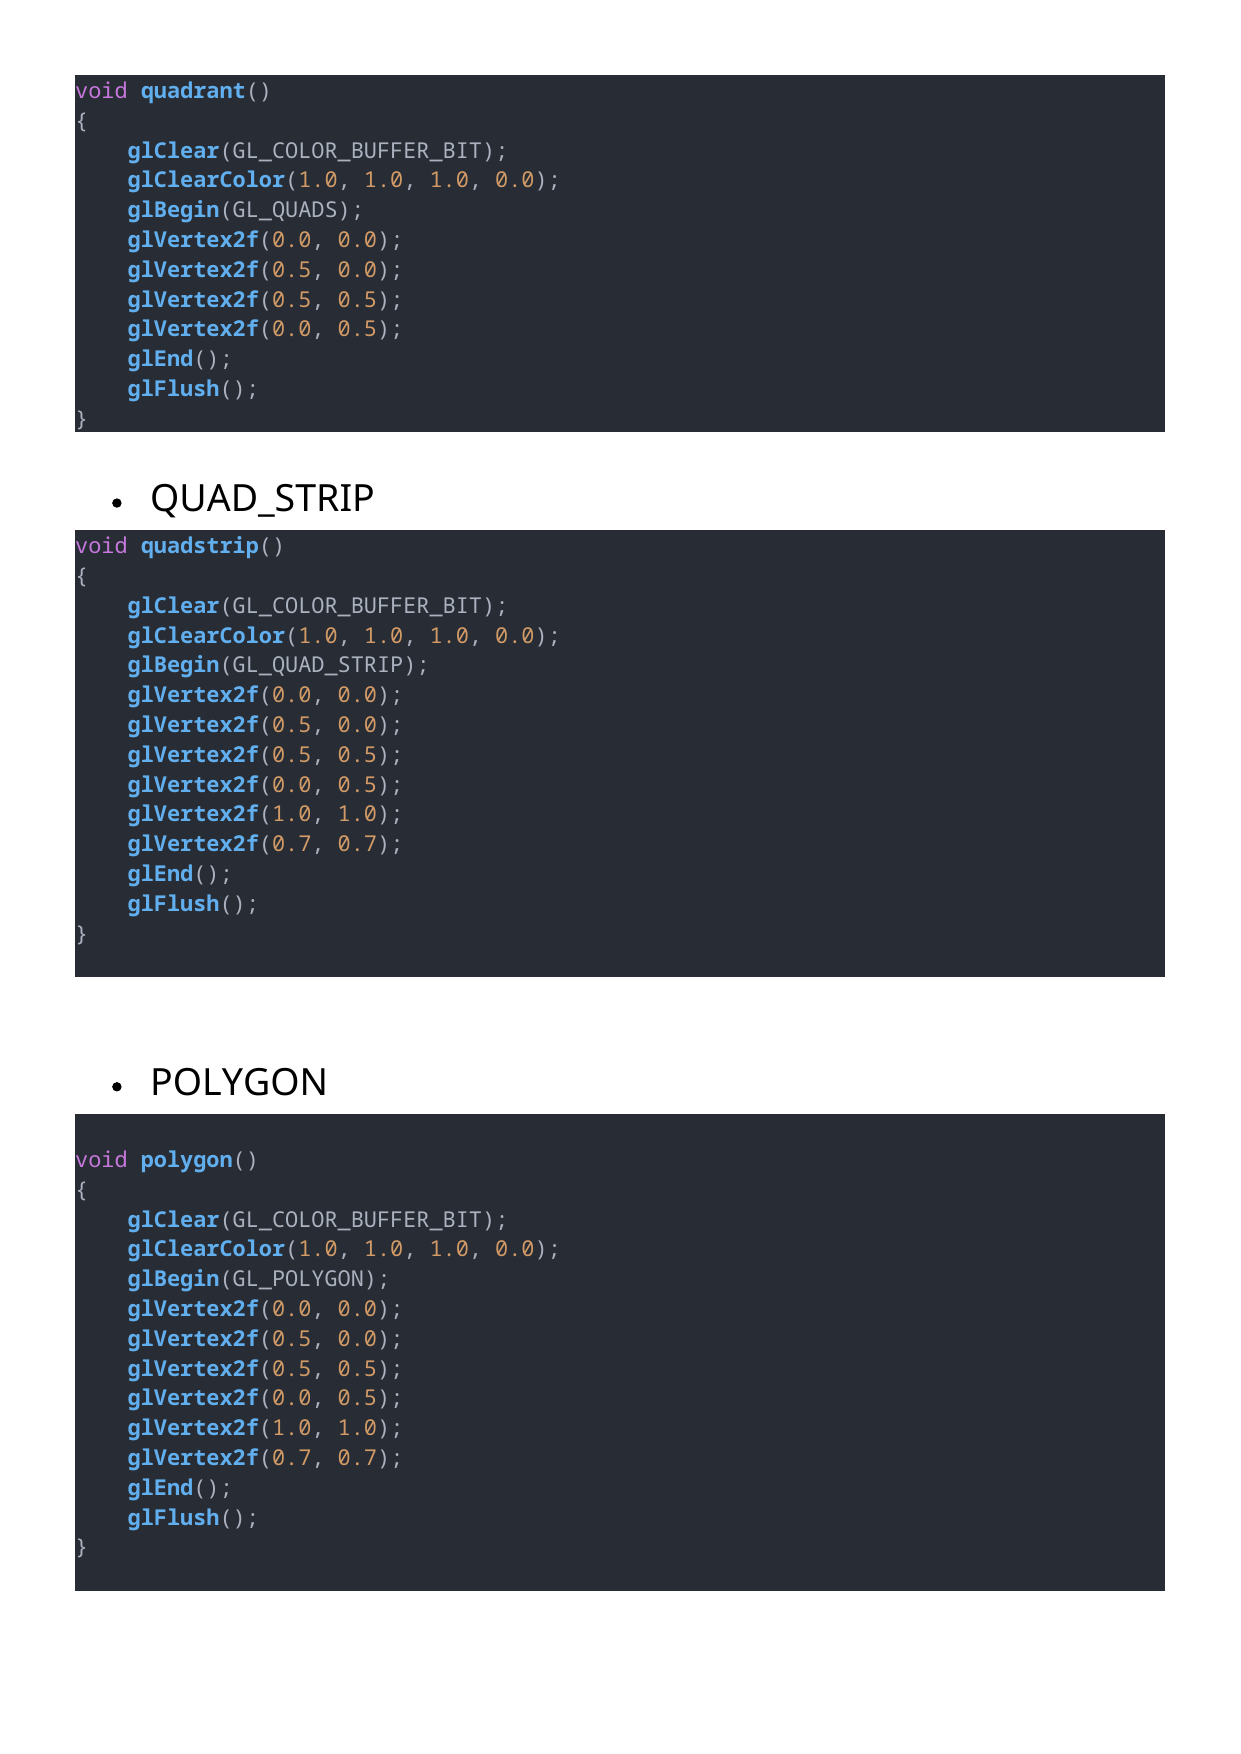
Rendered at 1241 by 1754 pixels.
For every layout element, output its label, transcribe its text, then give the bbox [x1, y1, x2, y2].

text void polygon() [75, 1144, 1165, 1174]
text glFlush(); [75, 373, 1165, 403]
text glClear(GL_COLOR_BUFFER_BIT); [75, 590, 1165, 620]
text glEnd(); [75, 343, 1165, 373]
text void quadstrip() [75, 530, 1165, 560]
text glVertex2f(0.5, 0.0); [75, 254, 1165, 283]
text } [75, 1531, 1165, 1561]
text glFlush(); [75, 1501, 1165, 1531]
text glVertex2f(0.5, 0.0); [75, 709, 1165, 739]
text glVertex2f(0.0, 0.0); [75, 1293, 1165, 1323]
text { [75, 1174, 1165, 1203]
text glVertex2f(1.0, 1.0); [75, 1412, 1165, 1442]
text glVertex2f(0.5, 0.5); [75, 1352, 1165, 1382]
text glFlush(); [75, 888, 1165, 918]
text glVertex2f(0.0, 0.5); [75, 313, 1165, 343]
text glEnd(); [75, 858, 1165, 888]
text } [75, 918, 1165, 947]
text glEnd(); [75, 1472, 1165, 1501]
text glBegin(GL_QUADS); [75, 194, 1165, 224]
text glVertex2f(1.0, 1.0); [75, 798, 1165, 828]
text glClear(GL_COLOR_BUFFER_BIT); [75, 1203, 1165, 1233]
text { [75, 105, 1165, 134]
text glVertex2f(0.5, 0.0); [75, 1323, 1165, 1352]
list POLYGON [112, 1056, 1165, 1107]
text glBegin(GL_QUAD_STRIP); [75, 649, 1165, 679]
list QUAD_STRIP [112, 472, 1165, 523]
text void quadrant() [75, 75, 1165, 105]
text glVertex2f(0.0, 0.5); [75, 1382, 1165, 1412]
text glClearColor(1.0, 1.0, 1.0, 0.0); [75, 1233, 1165, 1263]
text glVertex2f(0.7, 0.7); [75, 828, 1165, 858]
text glClearColor(1.0, 1.0, 1.0, 0.0); [75, 164, 1165, 194]
text glVertex2f(0.0, 0.0); [75, 679, 1165, 709]
text glClearColor(1.0, 1.0, 1.0, 0.0); [75, 620, 1165, 649]
text glVertex2f(0.5, 0.5); [75, 283, 1165, 313]
text glVertex2f(0.0, 0.5); [75, 769, 1165, 798]
text } [75, 403, 1165, 432]
text glBegin(GL_POLYGON); [75, 1263, 1165, 1293]
text glVertex2f(0.5, 0.5); [75, 739, 1165, 769]
text glVertex2f(0.7, 0.7); [75, 1442, 1165, 1472]
text { [75, 560, 1165, 590]
text glClear(GL_COLOR_BUFFER_BIT); [75, 134, 1165, 164]
text glVertex2f(0.0, 0.0); [75, 224, 1165, 254]
